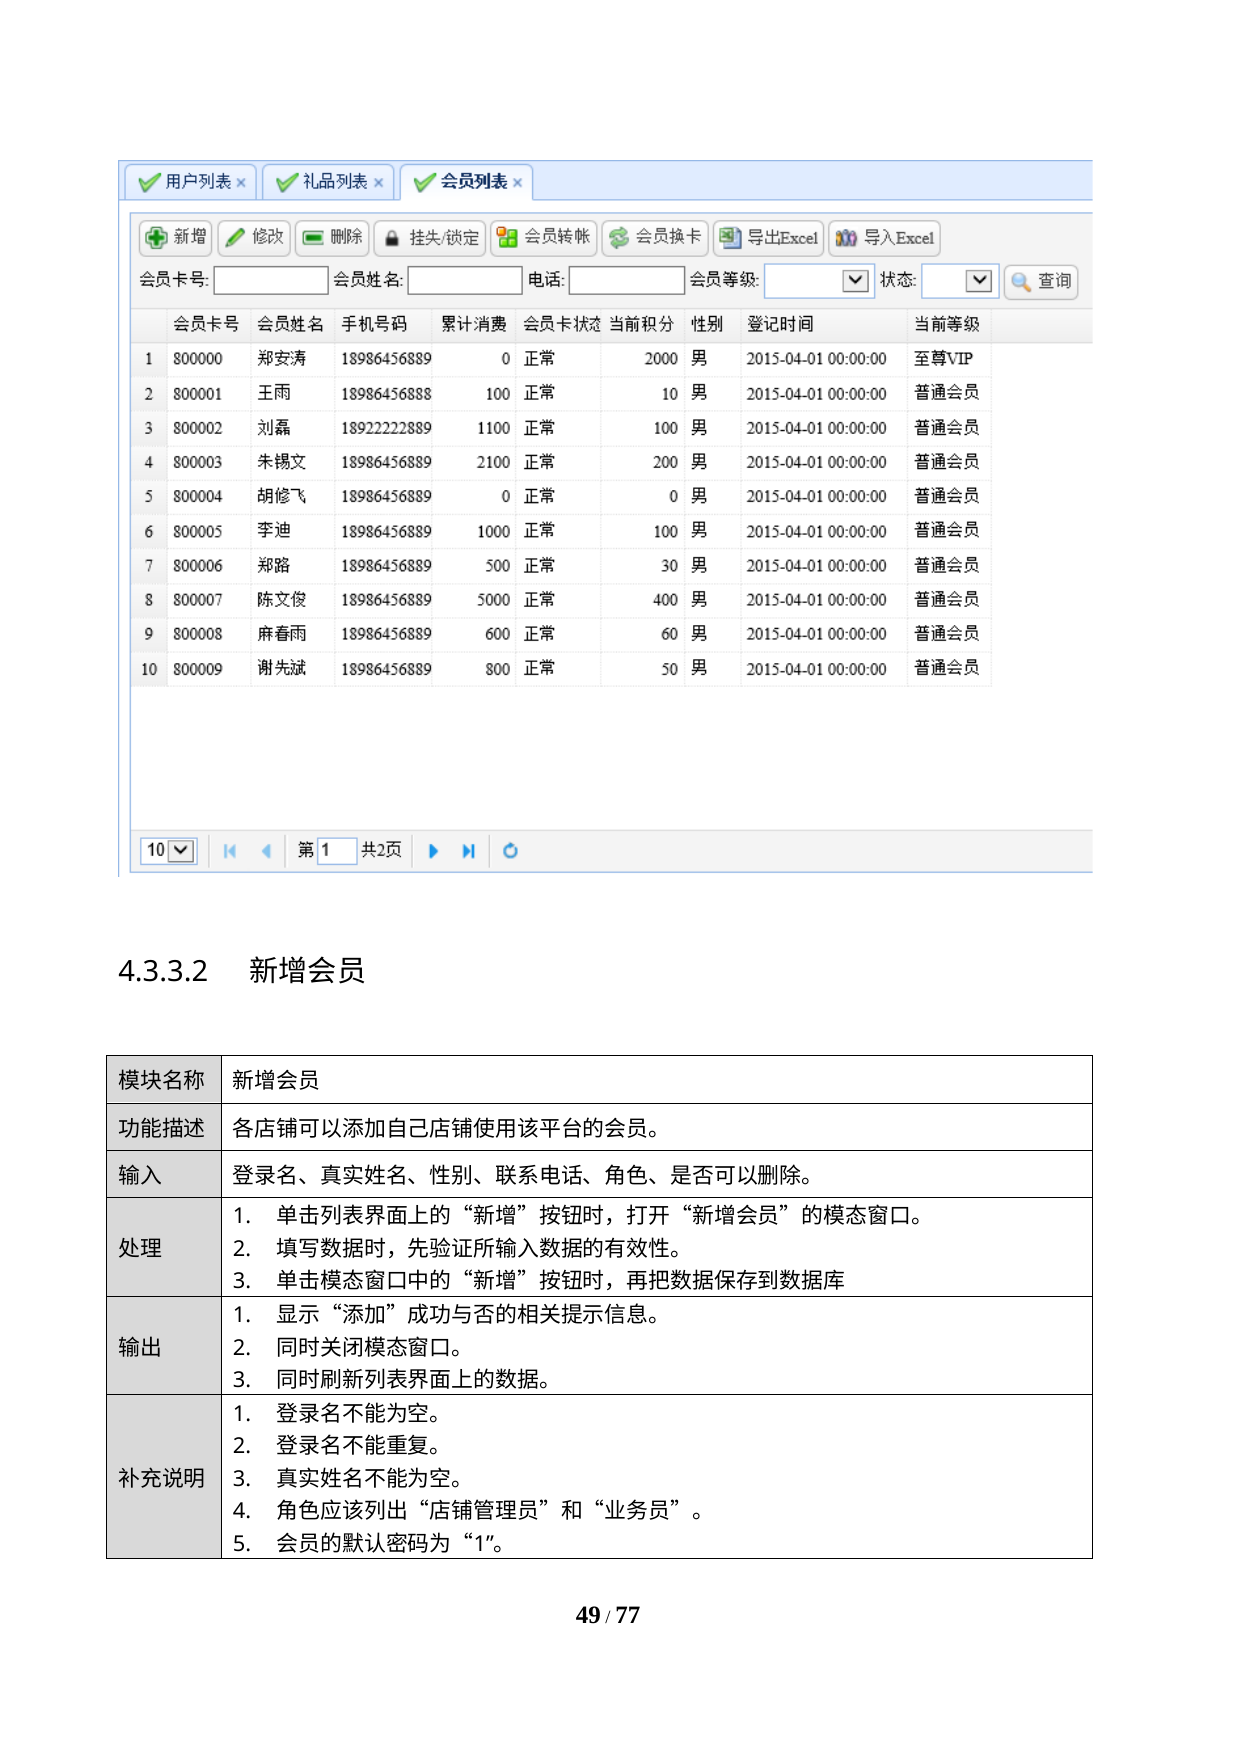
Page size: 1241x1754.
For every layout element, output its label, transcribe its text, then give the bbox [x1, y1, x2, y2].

table_cell 输出 [107, 1297, 221, 1394]
table_cell 登录名不能为空。 登录名不能重复。 真实姓名不能为空。 角色应该列出“店铺管理员”和“业务员”。 会员的默认密码为“1”。 [222, 1395, 1092, 1558]
subtitle 新增会员 [118, 937, 1093, 1002]
table_cell 功能描述 [107, 1104, 221, 1150]
table_cell 显示“添加”成功与否的相关提示信息。 同时关闭模态窗口。 同时刷新列表界面上的数据。 [222, 1297, 1092, 1394]
table_header 新增会员 [222, 1056, 1092, 1102]
table_cell 单击列表界面上的“新增”按钮时，打开“新增会员”的模态窗口。 填写数据时，先验证所输入数据的有效性。 单击模态窗口中的“新增”按钮时，再把数据保存到数据库 [222, 1198, 1092, 1296]
picture [118, 160, 1093, 877]
table_header 模块名称 [107, 1056, 221, 1102]
table_cell 输入 [107, 1151, 221, 1197]
table_cell 登录名、真实姓名、性别、联系电话、角色、是否可以删除。 [222, 1151, 1092, 1197]
table_cell 处理 [107, 1198, 221, 1296]
table_cell 补充说明 [107, 1395, 221, 1558]
table_cell 各店铺可以添加自己店铺使用该平台的会员。 [222, 1104, 1092, 1150]
